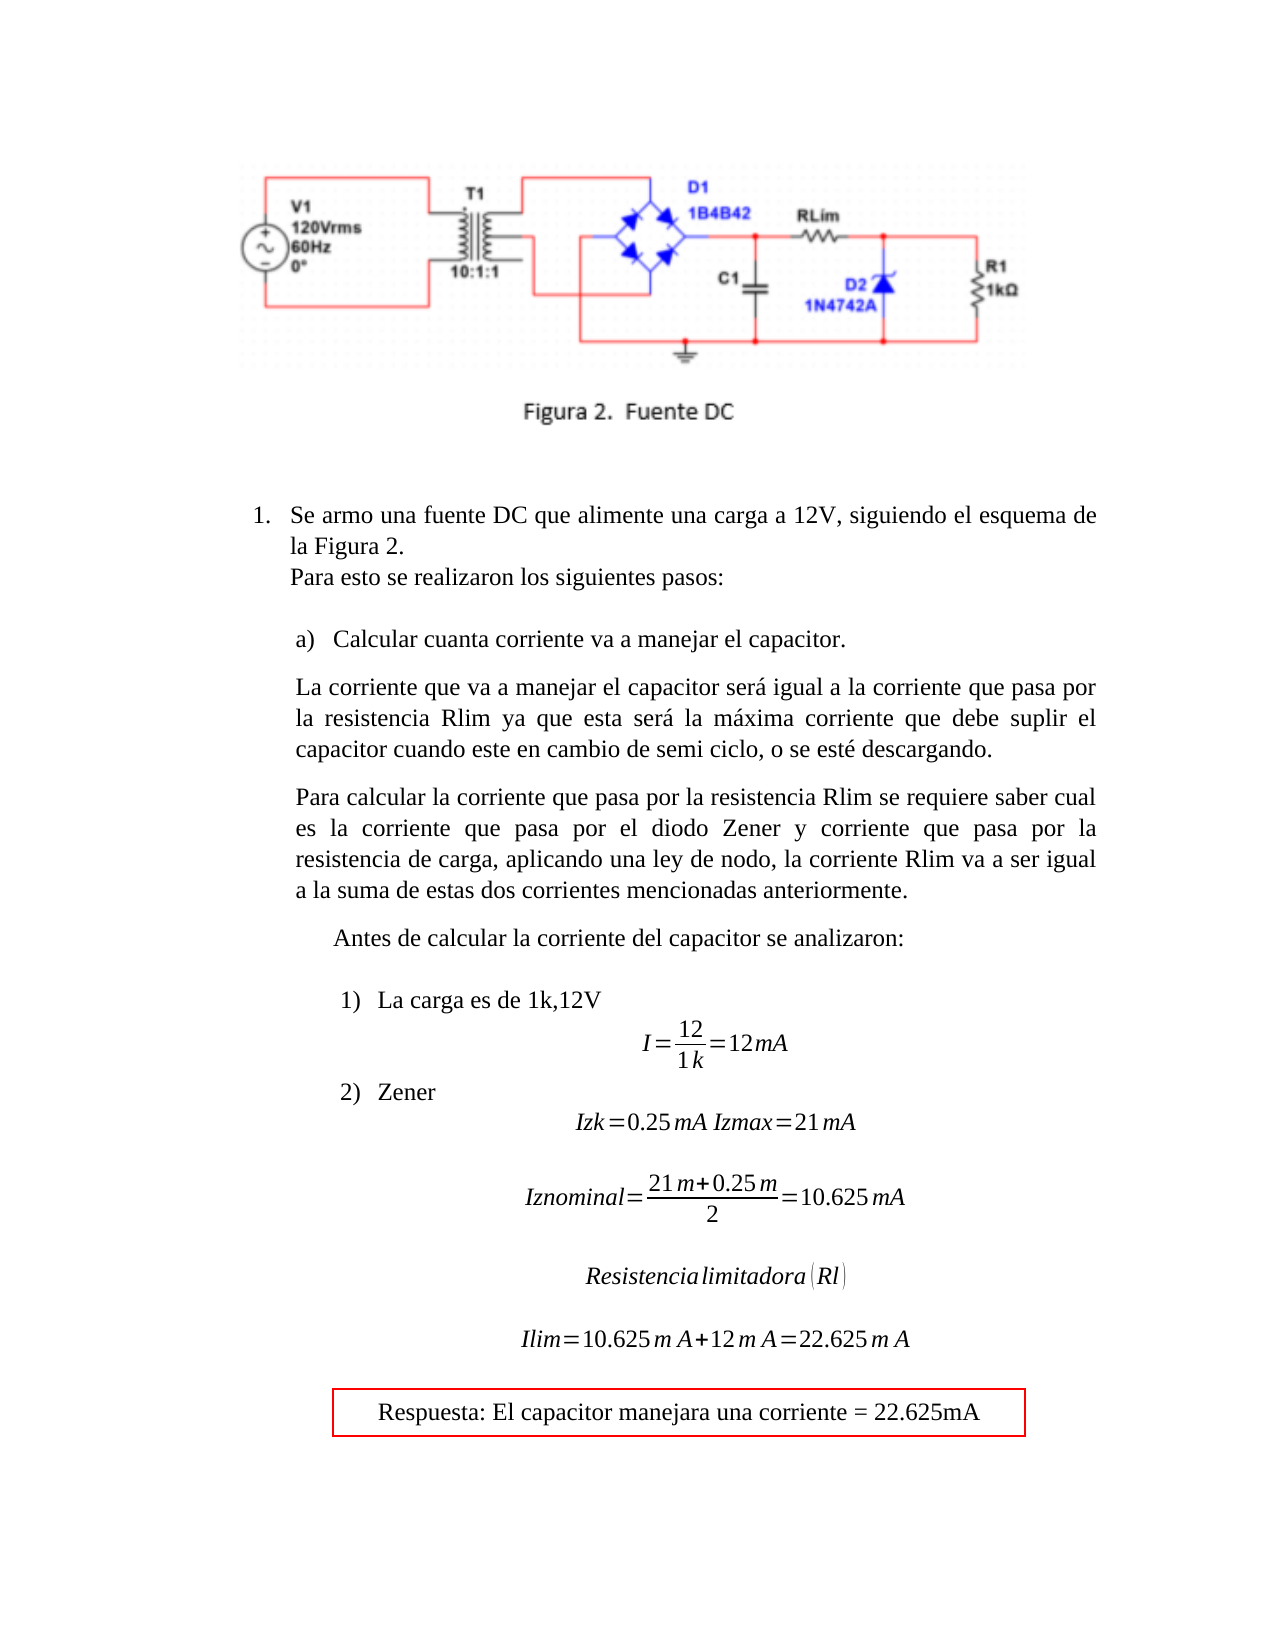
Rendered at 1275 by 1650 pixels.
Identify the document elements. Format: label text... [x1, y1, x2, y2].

list Calcular cuanta corriente va a manejar el capacitor. [295, 624, 1098, 653]
list Zener [340, 1077, 1098, 1106]
text Para calcular la corriente que pasa por la resistencia Rlim se requiere saber cual es la corriente que pasa por el diodo Zener y corriente que pasa por la resistencia de carga, aplicando una ley de nodo, la corriente Rlim va a ser igual a la suma de estas dos corrientes mencionadas anteriormente. [295, 782, 1098, 904]
list Para esto se realizaron los siguientes pasos: [290, 562, 1098, 591]
picture [239, 147, 1036, 434]
list Se armo una fuente DC que alimente una carga a 12V, siguiendo el esquema de la Figura 2. [252, 500, 1098, 560]
text La corriente que va a manejar el capacitor será igual a la corriente que pasa por la resistencia Rlim ya que esta será la máxima corriente que debe suplir el capacitor cuando este en cambio de semi ciclo, o se esté descargando. [295, 672, 1098, 763]
list La carga es de 1k,12V [340, 985, 1098, 1013]
list Antes de calcular la corriente del capacitor se analizaron: [333, 923, 1098, 951]
